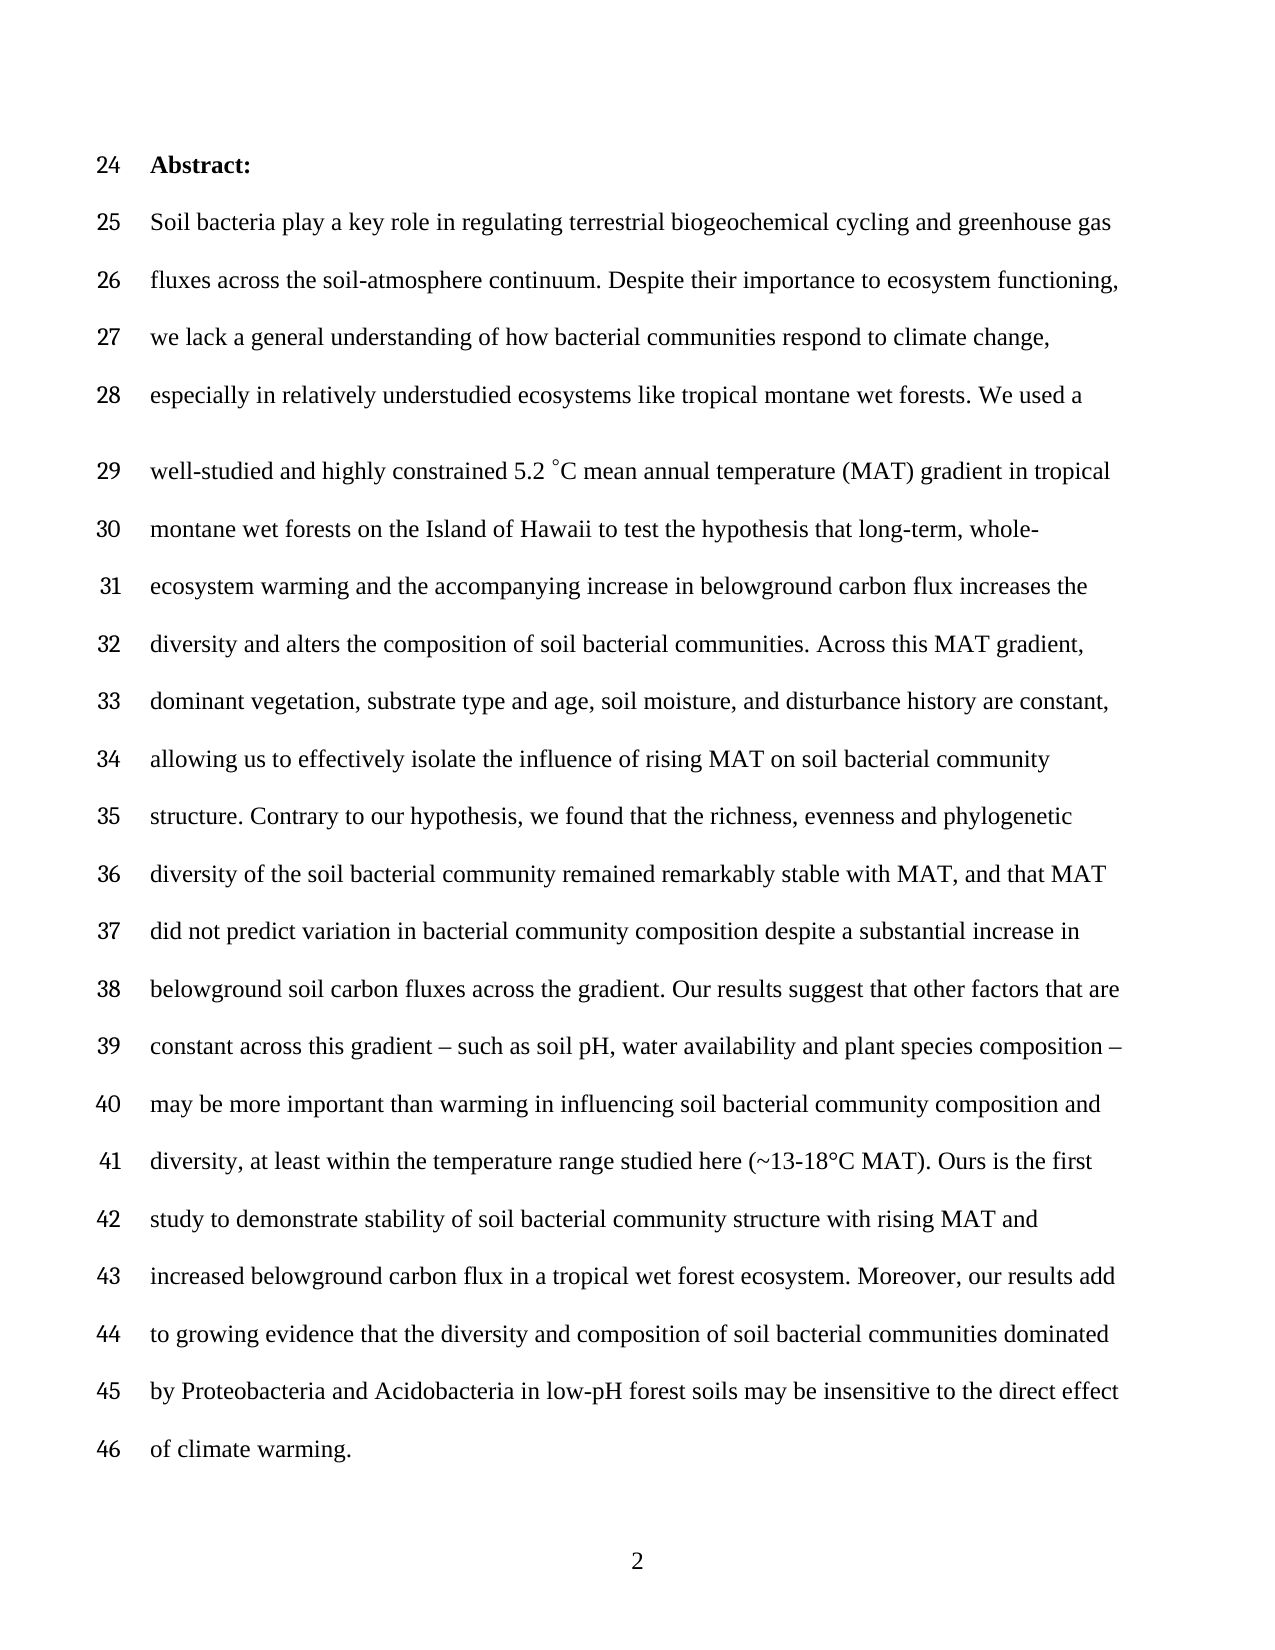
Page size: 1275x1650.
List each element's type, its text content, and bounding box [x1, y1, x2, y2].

text Abstract: [150, 150, 1125, 179]
text Soil bacteria play a key role in regulating terrestrial biogeochemical cycling and greenhouse gas fluxes across the soil-atmosphere continuum. Despite their importance to ecosystem functioning, we lack a general understanding of how bacterial communities respond to climate change, especially in relatively understudied ecosystems like tropical montane wet forests. We used a well-studied and highly constrained 5.2 ◦C mean annual temperature (MAT) gradient in tropical montane wet forests on the Island of Hawaii to test the hypothesis that long-term, whole-ecosystem warming and the accompanying increase in belowground carbon flux increases the diversity and alters the composition of soil bacterial communities. Across this MAT gradient, dominant vegetation, substrate type and age, soil moisture, and disturbance history are constant, allowing us to effectively isolate the influence of rising MAT on soil bacterial community structure. Contrary to our hypothesis, we found that the richness, evenness and phylogenetic diversity of the soil bacterial community remained remarkably stable with MAT, and that MAT did not predict variation in bacterial community composition despite a substantial increase in belowground soil carbon fluxes across the gradient. Our results suggest that other factors that are constant across this gradient – such as soil pH, water availability and plant species composition – may be more important than warming in influencing soil bacterial community composition and diversity, at least within the temperature range studied here (~13-18°C MAT). Ours is the first study to demonstrate stability of soil bacterial community structure with rising MAT and increased belowground carbon flux in a tropical wet forest ecosystem. Moreover, our results add to growing evidence that the diversity and composition of soil bacterial communities dominated by Proteobacteria and Acidobacteria in low-pH forest soils may be insensitive to the direct effect of climate warming. [150, 207, 1125, 1463]
